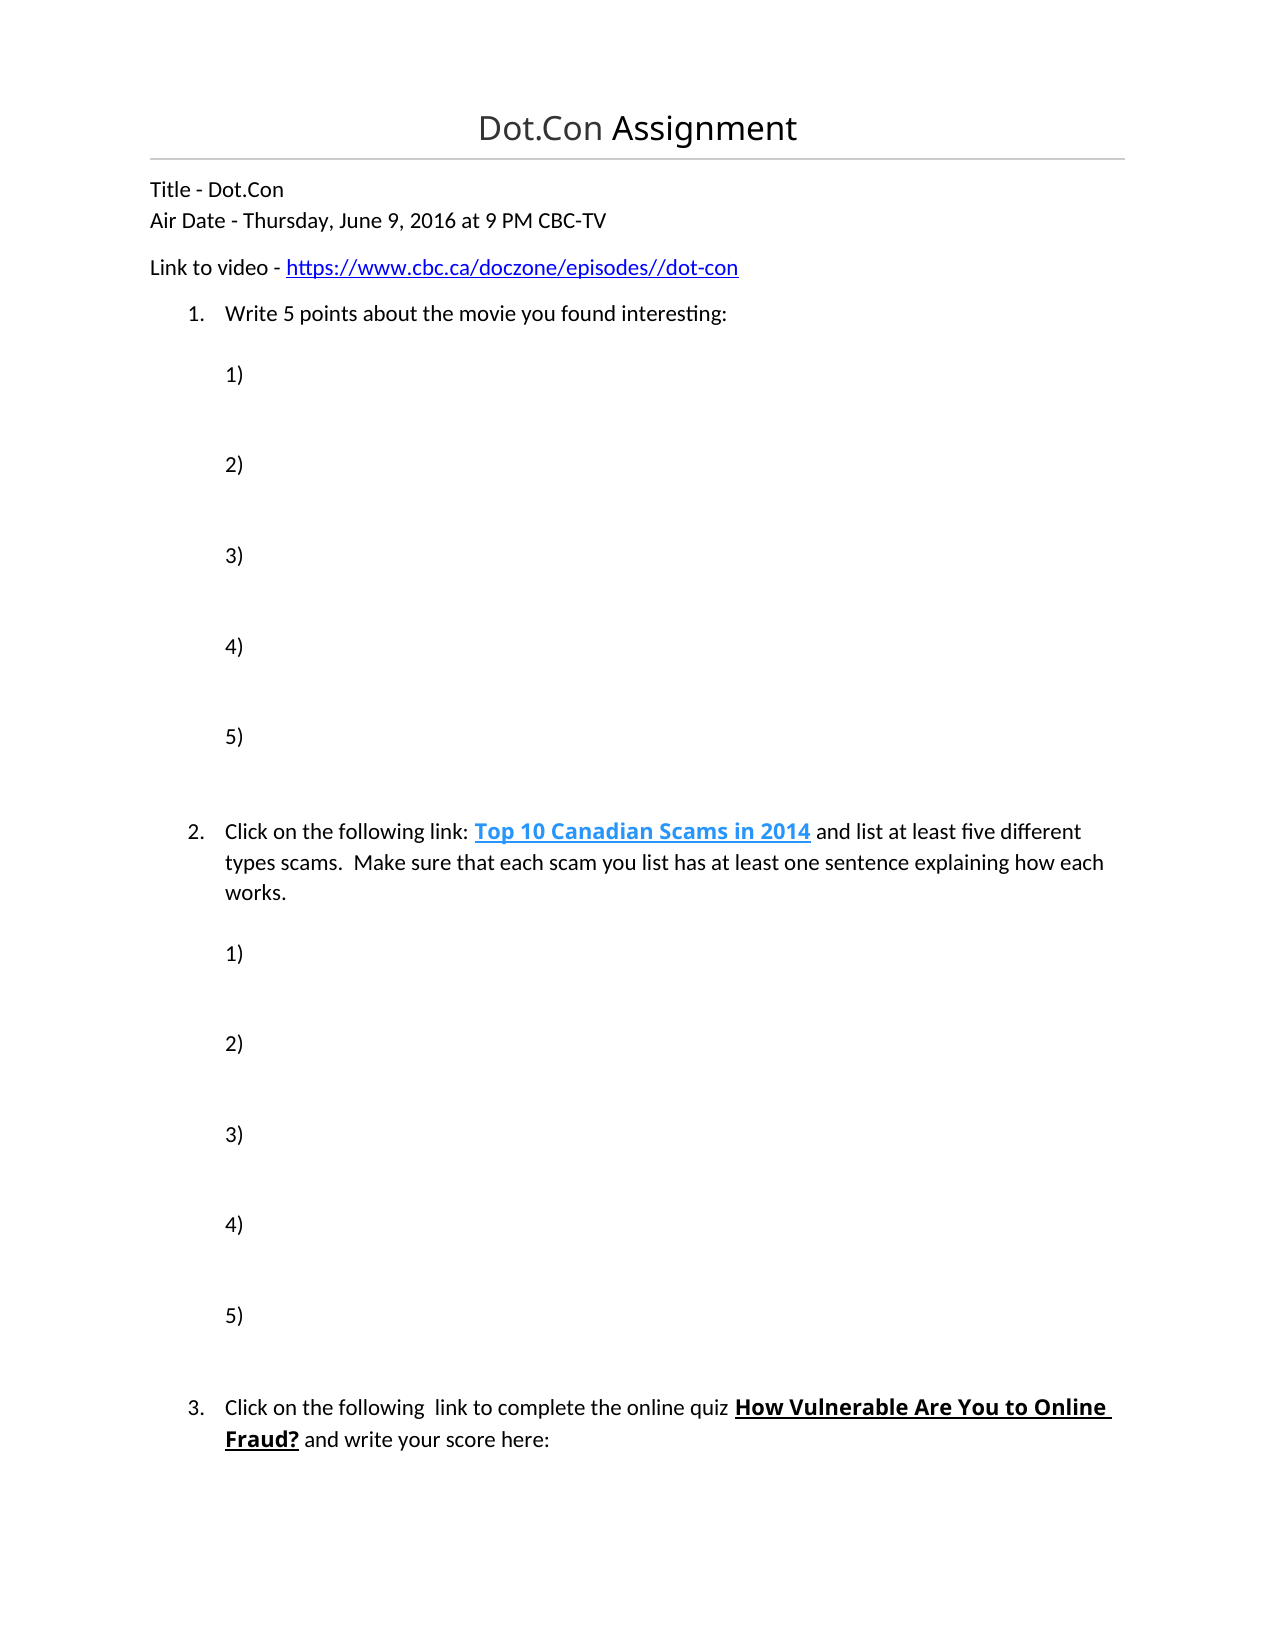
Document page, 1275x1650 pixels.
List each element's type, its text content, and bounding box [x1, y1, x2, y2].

text Link to video - https://www.cbc.ca/doczone/episodes//dot-con [150, 253, 1125, 281]
list 3) [225, 541, 1125, 569]
list 1) [225, 939, 1125, 967]
list 4) [225, 632, 1125, 660]
list 2) [225, 1029, 1125, 1057]
list 3) [225, 1120, 1125, 1148]
list 5) [225, 1301, 1125, 1329]
list 1) [225, 360, 1125, 388]
list Click on the following link to complete the online quiz How Vulnerable Are You to Online Fraud? and write your score here: [187, 1392, 1125, 1454]
list Click on the following link: Top 10 Canadian Scams in 2014 and list at least five different types scams. Make sure that each scam you list has at least one sentence explaining how each works. [187, 816, 1125, 906]
list 5) [225, 722, 1125, 750]
text Title - Dot.Con Air Date - Thursday, June 9, 2016 at 9 PM CBC-TV [150, 176, 1125, 234]
list 4) [225, 1211, 1125, 1239]
list 2) [225, 451, 1125, 478]
list Write 5 points about the movie you found interesting: [187, 299, 1125, 327]
